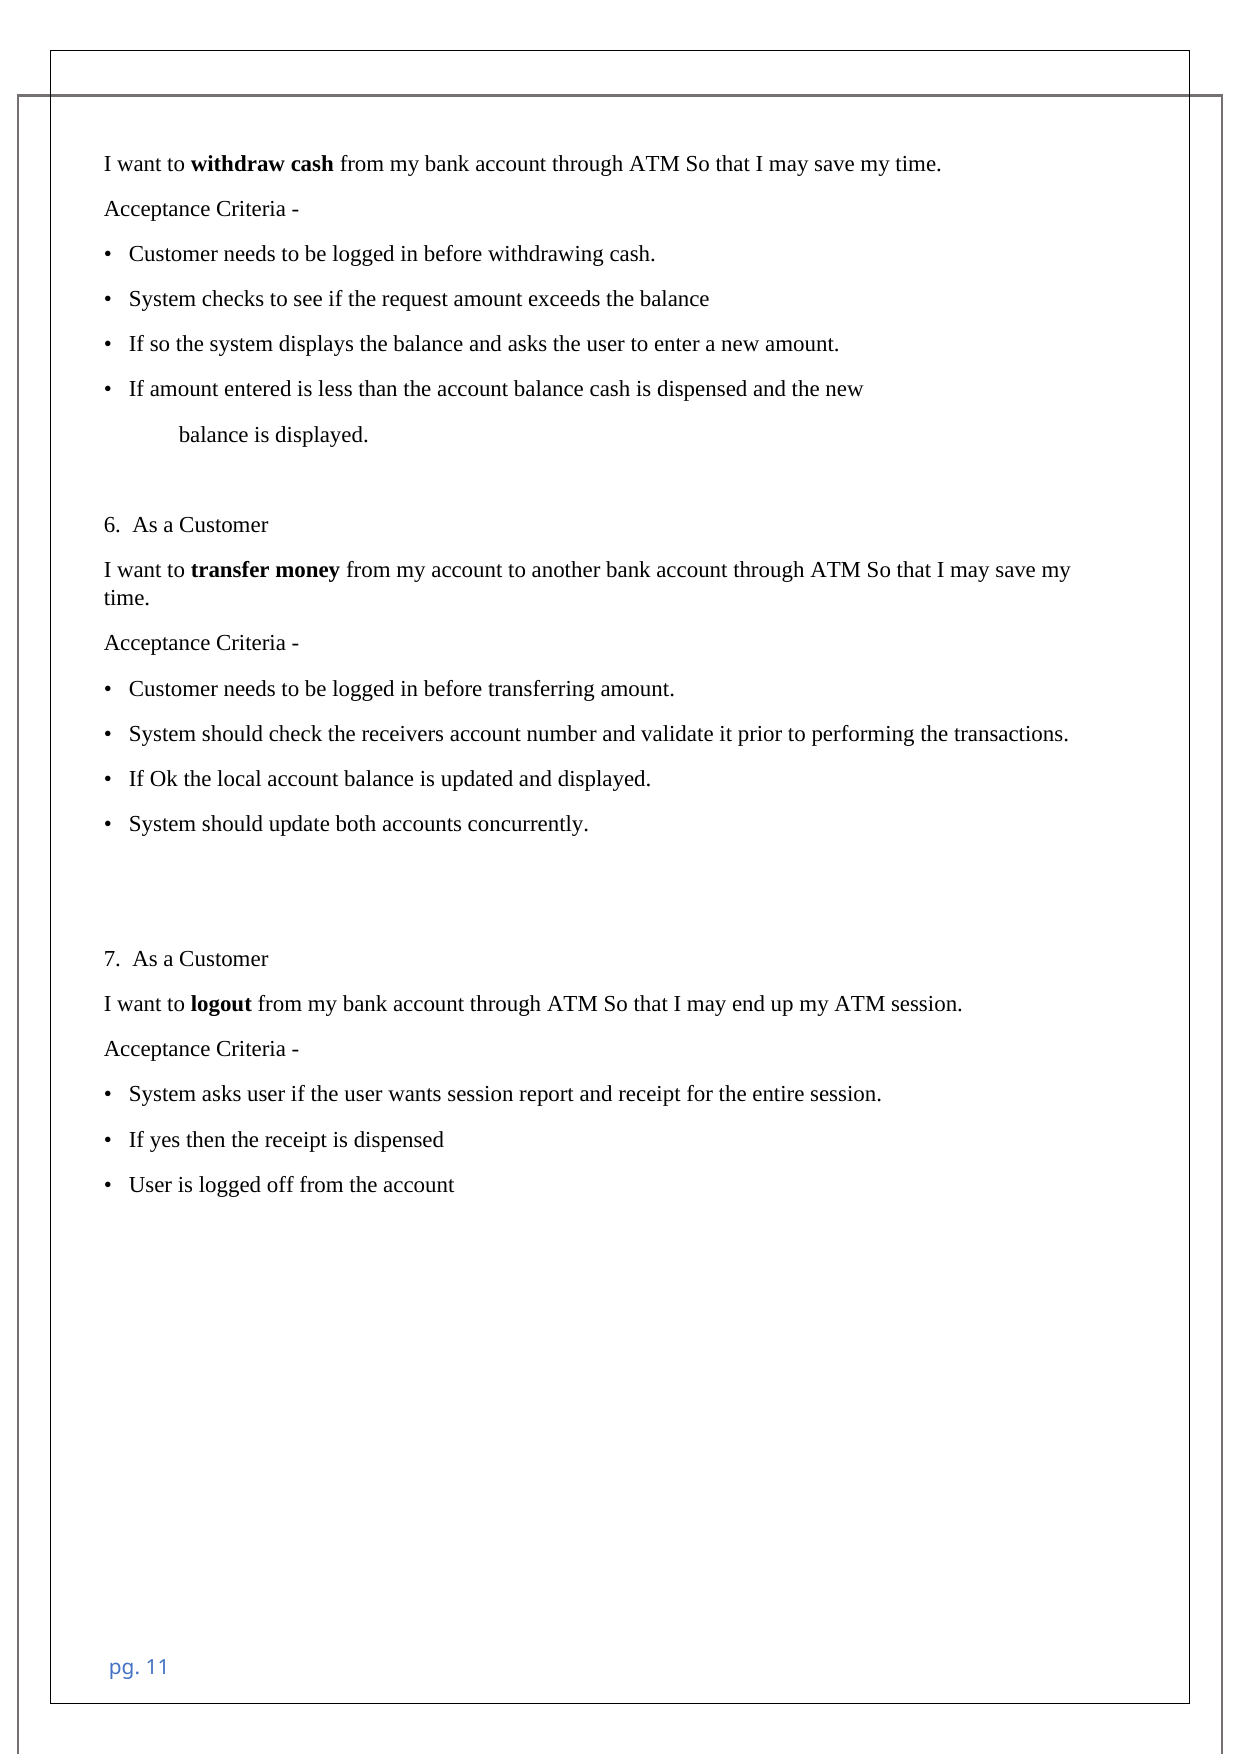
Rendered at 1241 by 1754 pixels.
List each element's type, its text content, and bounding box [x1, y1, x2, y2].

text I want to logout from my bank account through ATM So that I may end up my ATM session. [103, 990, 1090, 1017]
text balance is displayed. [103, 421, 1090, 447]
text Acceptance Criteria - [103, 629, 1090, 656]
text • If Ok the local account balance is updated and displayed. [103, 765, 1090, 791]
text Acceptance Criteria - [103, 1035, 1090, 1062]
text • If so the system displays the balance and asks the user to enter a new amount. [103, 330, 1090, 357]
text 6. As a Customer [103, 511, 1090, 537]
text • If yes then the receipt is dispensed [103, 1126, 1090, 1152]
text • If amount entered is less than the account balance cash is dispensed and the new [103, 376, 1090, 402]
text • System should check the receivers account number and validate it prior to performing the transactions. [103, 720, 1090, 746]
text 7. As a Customer [103, 945, 1090, 972]
text I want to transfer money from my account to another bank account through ATM So that I may save my time. [103, 556, 1090, 611]
text Acceptance Criteria - [103, 195, 1090, 221]
text • User is logged off from the account [103, 1171, 1090, 1197]
text • Customer needs to be logged in before withdrawing cash. [103, 240, 1090, 267]
text • Customer needs to be logged in before transferring amount. [103, 674, 1090, 701]
text • System asks user if the user wants session report and receipt for the entire session. [103, 1081, 1090, 1107]
text • System checks to see if the request amount exceeds the balance [103, 285, 1090, 312]
text • System should update both accounts concurrently. [103, 810, 1090, 836]
text I want to withdraw cash from my bank account through ATM So that I may save my time. [103, 150, 1090, 176]
